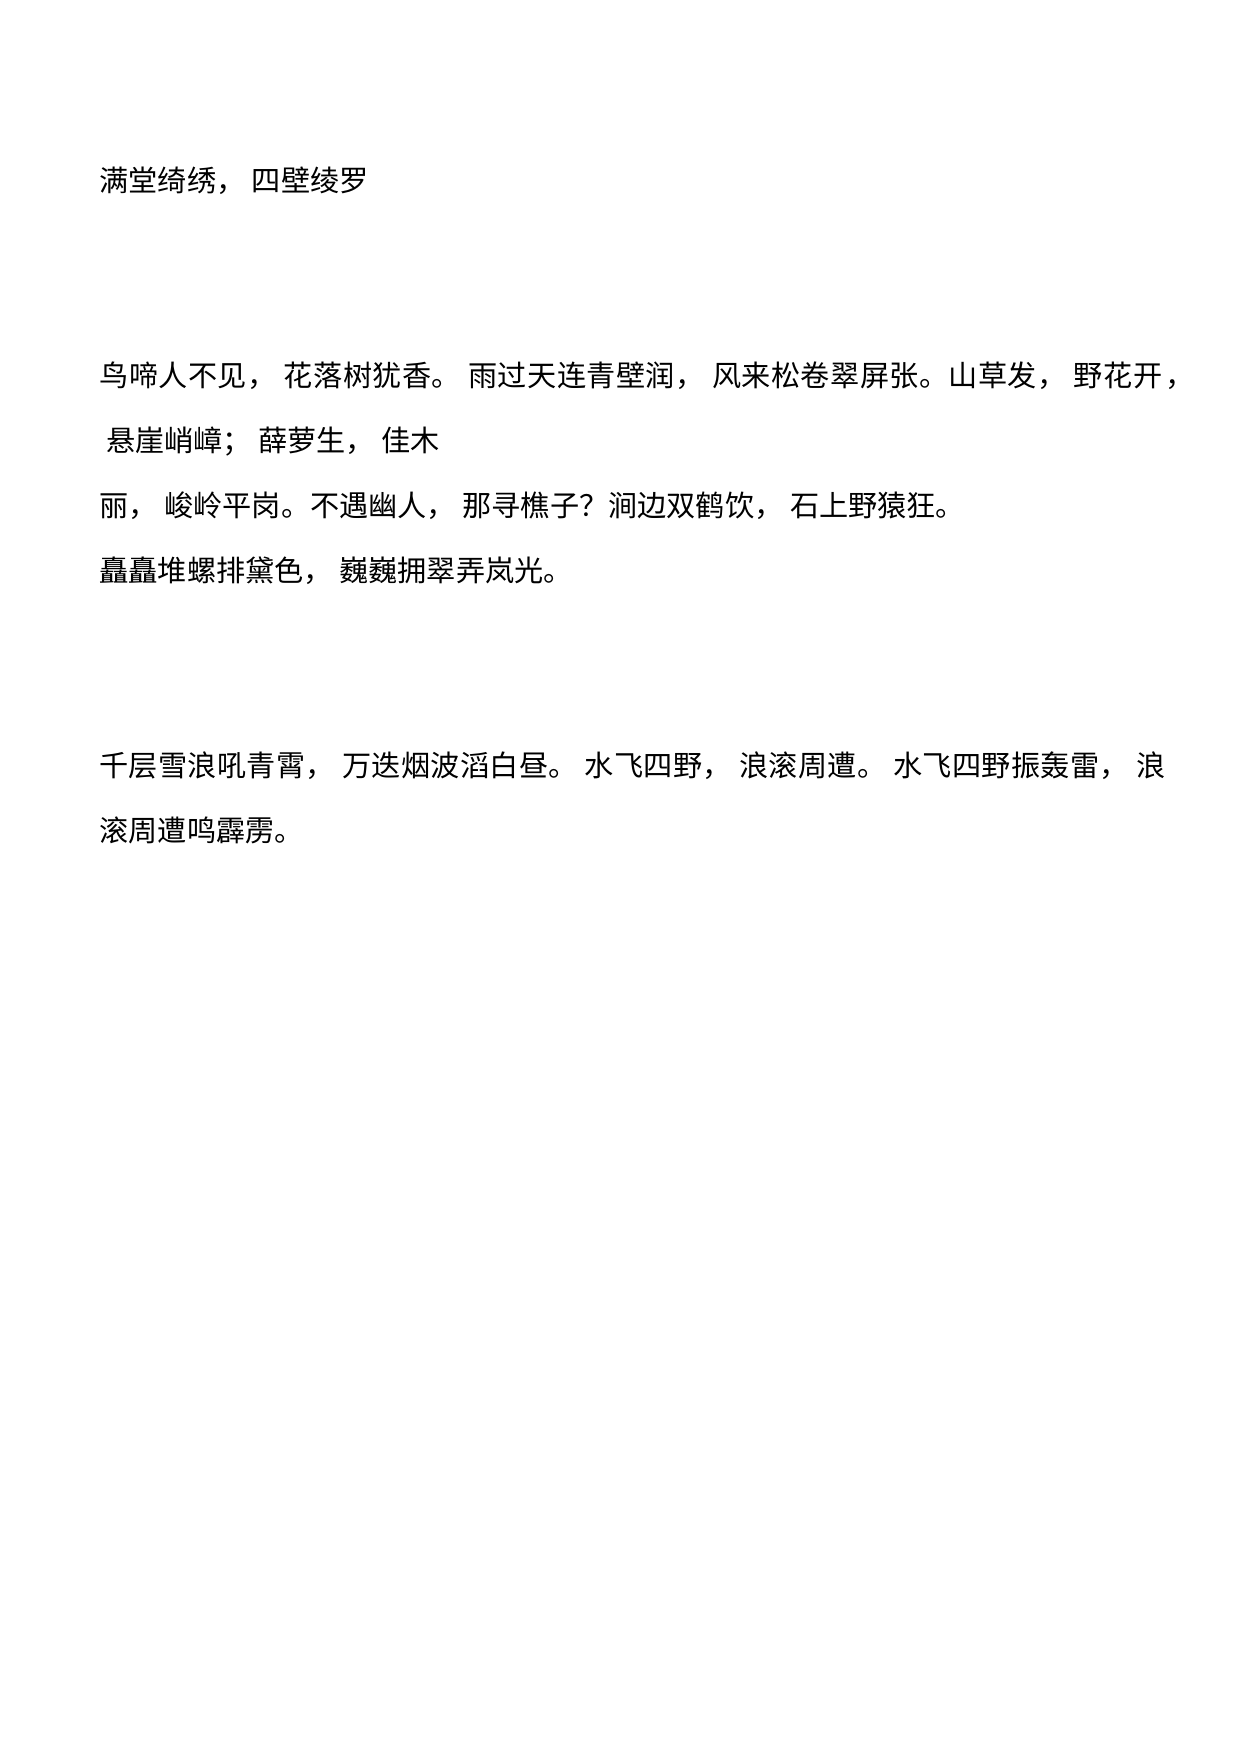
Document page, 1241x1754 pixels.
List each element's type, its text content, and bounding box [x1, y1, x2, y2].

text 鸟啼人不见， 花落树犹香。 雨过天连青壁润， 风来松卷翠屏张。山草发， 野花开， 悬崖峭嶂； 薛萝生， 佳木 [99, 341, 1165, 471]
text 丽， 峻岭平岗。不遇幽人， 那寻樵子？涧边双鹤饮， 石上野猿狂。 [99, 471, 1165, 536]
text 满堂绮绣， 四壁绫罗 [99, 146, 1165, 211]
text 矗矗堆螺排黛色， 巍巍拥翠弄岚光。 [99, 536, 1165, 601]
text 千层雪浪吼青霄， 万迭烟波滔白昼。 水飞四野， 浪滚周遭。 水飞四野振轰雷， 浪滚周遭鸣霹雳。 [99, 731, 1165, 861]
